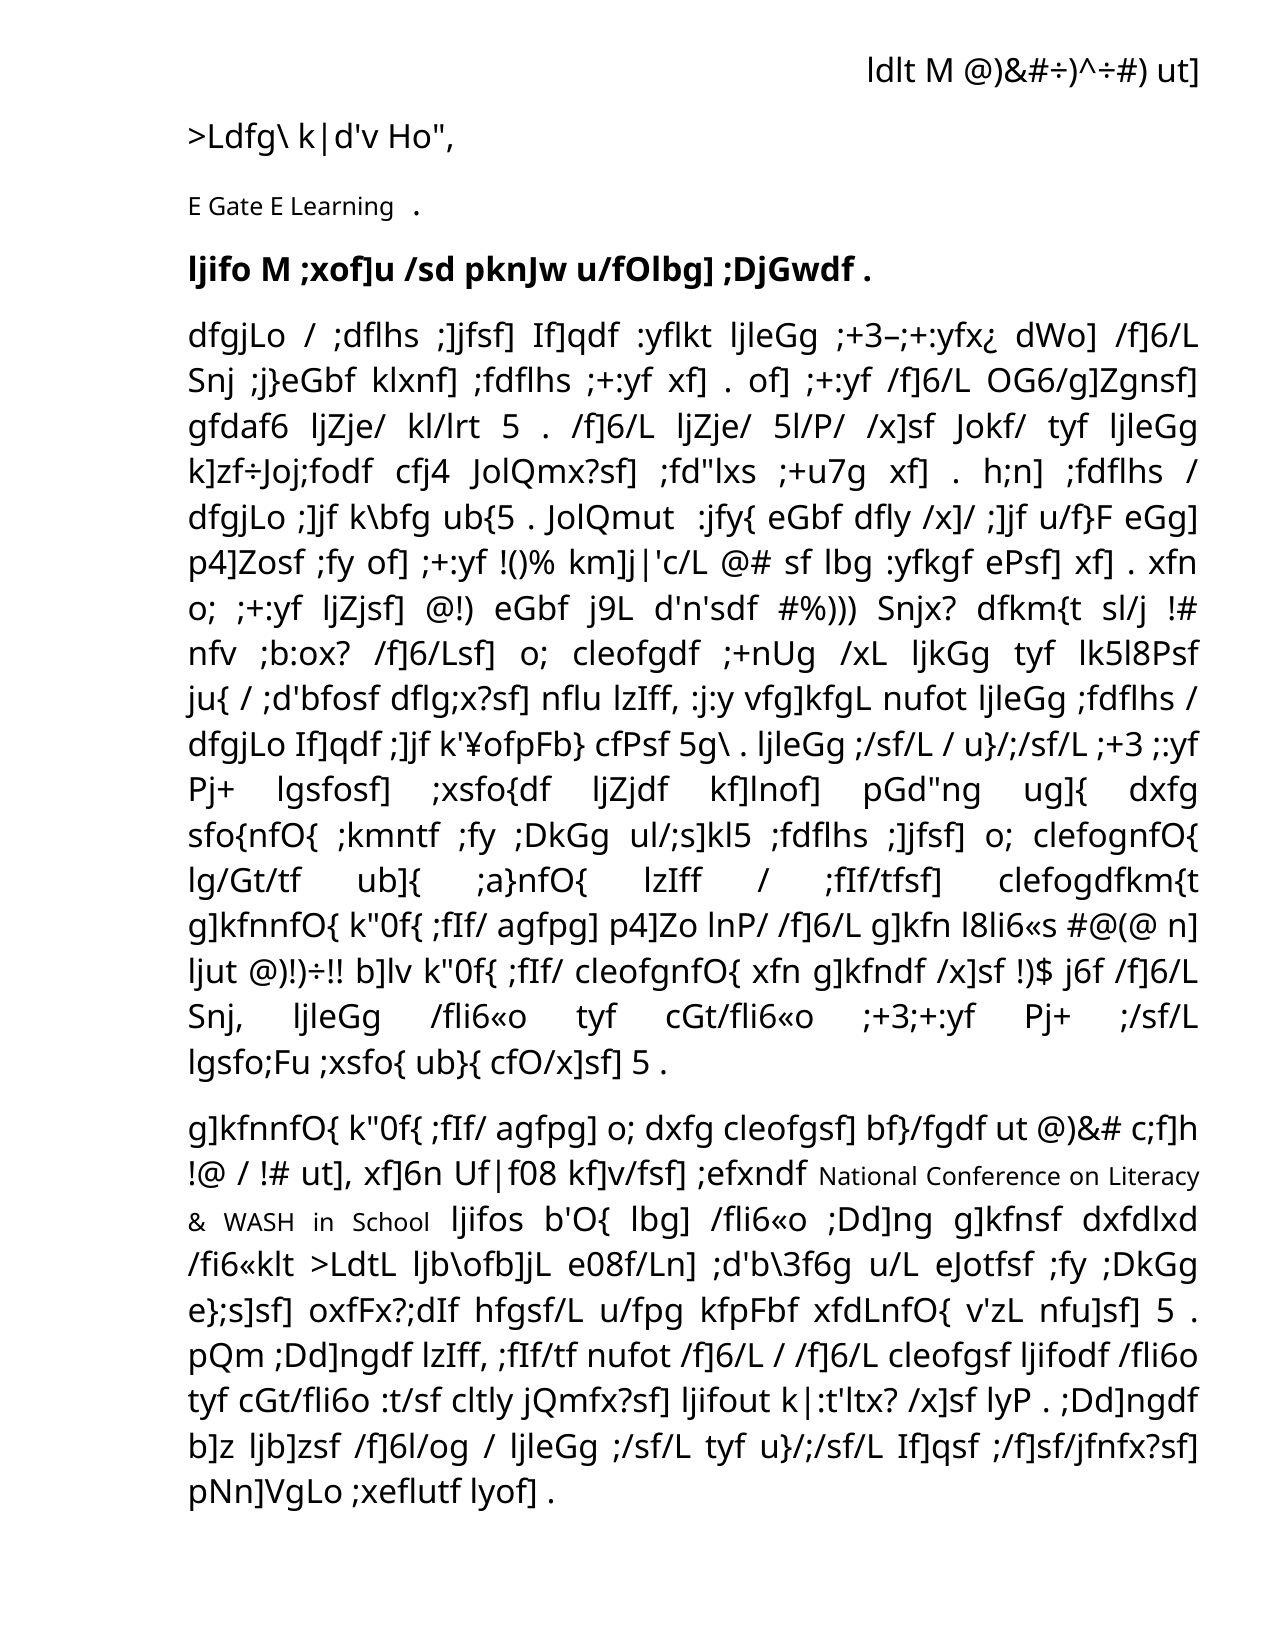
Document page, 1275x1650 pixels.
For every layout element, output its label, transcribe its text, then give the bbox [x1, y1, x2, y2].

text ldlt M @)&#÷)^÷#) ut] [187, 47, 1200, 92]
text E Gate E Learning . [187, 179, 1200, 225]
text dfgjLo / ;dflhs ;]jfsf] If]qdf :yflkt ljleGg ;+3–;+:yfx¿ dWo] /f]6/L Snj ;j}eGbf klxnf] ;fdflhs ;+:yf xf] . of] ;+:yf /f]6/L OG6/g]Zgnsf] gfdaf6 ljZje/ kl/lrt 5 . /f]6/L ljZje/ 5l/P/ /x]sf Jokf/ tyf ljleGg k]zf÷Joj;fodf cfj4 JolQmx?sf] ;fd"lxs ;+u7g xf] . h;n] ;fdflhs / dfgjLo ;]jf k\bfg ub{5 . JolQmut :jfy{ eGbf dfly /x]/ ;]jf u/f}F eGg] p4]Zosf ;fy of] ;+:yf !()% km]j|'c/L @# sf lbg :yfkgf ePsf] xf] . xfn o; ;+:yf ljZjsf] @!) eGbf j9L d'n'sdf #%))) Snjx? dfkm{t sl/j !# nfv ;b:ox? /f]6/Lsf] o; cleofgdf ;+nUg /xL ljkGg tyf lk5l8Psf ju{ / ;d'bfosf dflg;x?sf] nflu lzIff, :j:y vfg]kfgL nufot ljleGg ;fdflhs / dfgjLo If]qdf ;]jf k'¥ofpFb} cfPsf 5g\ . ljleGg ;/sf/L / u}/;/sf/L ;+3 ;:yf Pj+ lgsfosf] ;xsfo{df ljZjdf kf]lnof] pGd"ng ug]{ dxfg sfo{nfO{ ;kmntf ;fy ;DkGg ul/;s]kl5 ;fdflhs ;]jfsf] o; clefognfO{ lg/Gt/tf ub]{ ;a}nfO{ lzIff / ;fIf/tfsf] clefogdfkm{t g]kfnnfO{ k"0f{ ;fIf/ agfpg] p4]Zo lnP/ /f]6/L g]kfn l8li6«s #@(@ n] ljut @)!)÷!! b]lv k"0f{ ;fIf/ cleofgnfO{ xfn g]kfndf /x]sf !)$ j6f /f]6/L Snj, ljleGg /fli6«o tyf cGt/fli6«o ;+3;+:yf Pj+ ;/sf/L lgsfo;Fu ;xsfo{ ub}{ cfO/x]sf] 5 . [187, 312, 1200, 1084]
text g]kfnnfO{ k"0f{ ;fIf/ agfpg] o; dxfg cleofgsf] bf}/fgdf ut @)&# c;f]h !@ / !# ut], xf]6n Uf|f08 kf]v/fsf] ;efxndf National Conference on Literacy & WASH in School ljifos b'O{ lbg] /fli6«o ;Dd]ng g]kfnsf dxfdlxd /fi6«klt >LdtL ljb\ofb]jL e08f/Ln] ;d'b\3f6g u/L eJotfsf ;fy ;DkGg e};s]sf] oxfFx?;dIf hfgsf/L u/fpg kfpFbf xfdLnfO{ v'zL nfu]sf] 5 . pQm ;Dd]ngdf lzIff, ;fIf/tf nufot /f]6/L / /f]6/L cleofgsf ljifodf /fli6o tyf cGt/fli6o :t/sf cltly jQmfx?sf] ljifout k|:t'ltx? /x]sf lyP . ;Dd]ngdf b]z ljb]zsf /f]6l/og / ljleGg ;/sf/L tyf u}/;/sf/L If]qsf ;/f]sf/jfnfx?sf] pNn]VgLo ;xeflutf lyof] . [187, 1105, 1200, 1513]
text ljifo M ;xof]u /sd pknJw u/fOlbg] ;DjGwdf . [187, 246, 1200, 291]
text >Ldfg\ k|d'v Ho", [187, 113, 1200, 158]
